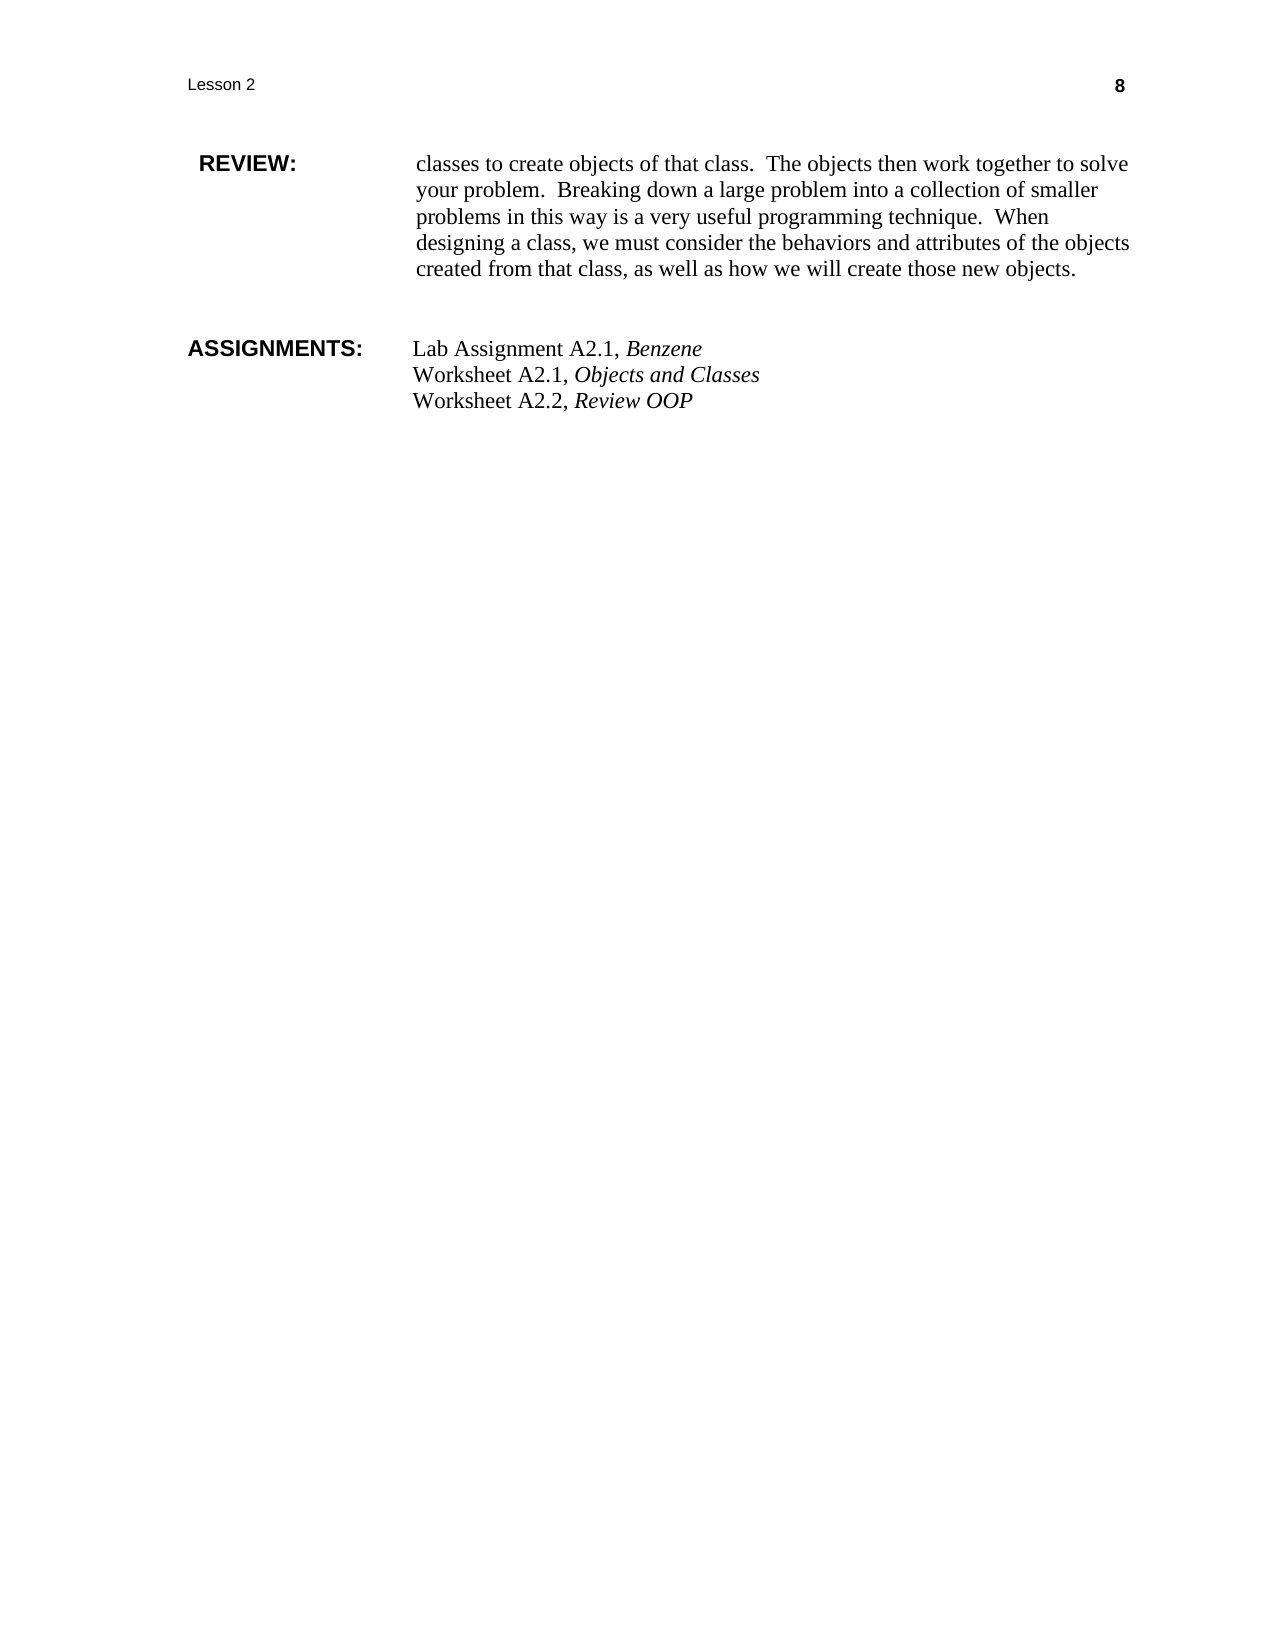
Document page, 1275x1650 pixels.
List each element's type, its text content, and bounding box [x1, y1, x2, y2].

table_header SUMMARY/ REVIEW: [188, 150, 404, 282]
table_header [405, 150, 1147, 282]
text ASSIGNMENTS: Lab Assignment A2.1, Benzene [187, 334, 1125, 361]
text Worksheet A2.2, Review OOP [187, 387, 1125, 414]
text Worksheet A2.1, Objects and Classes [187, 361, 1125, 387]
